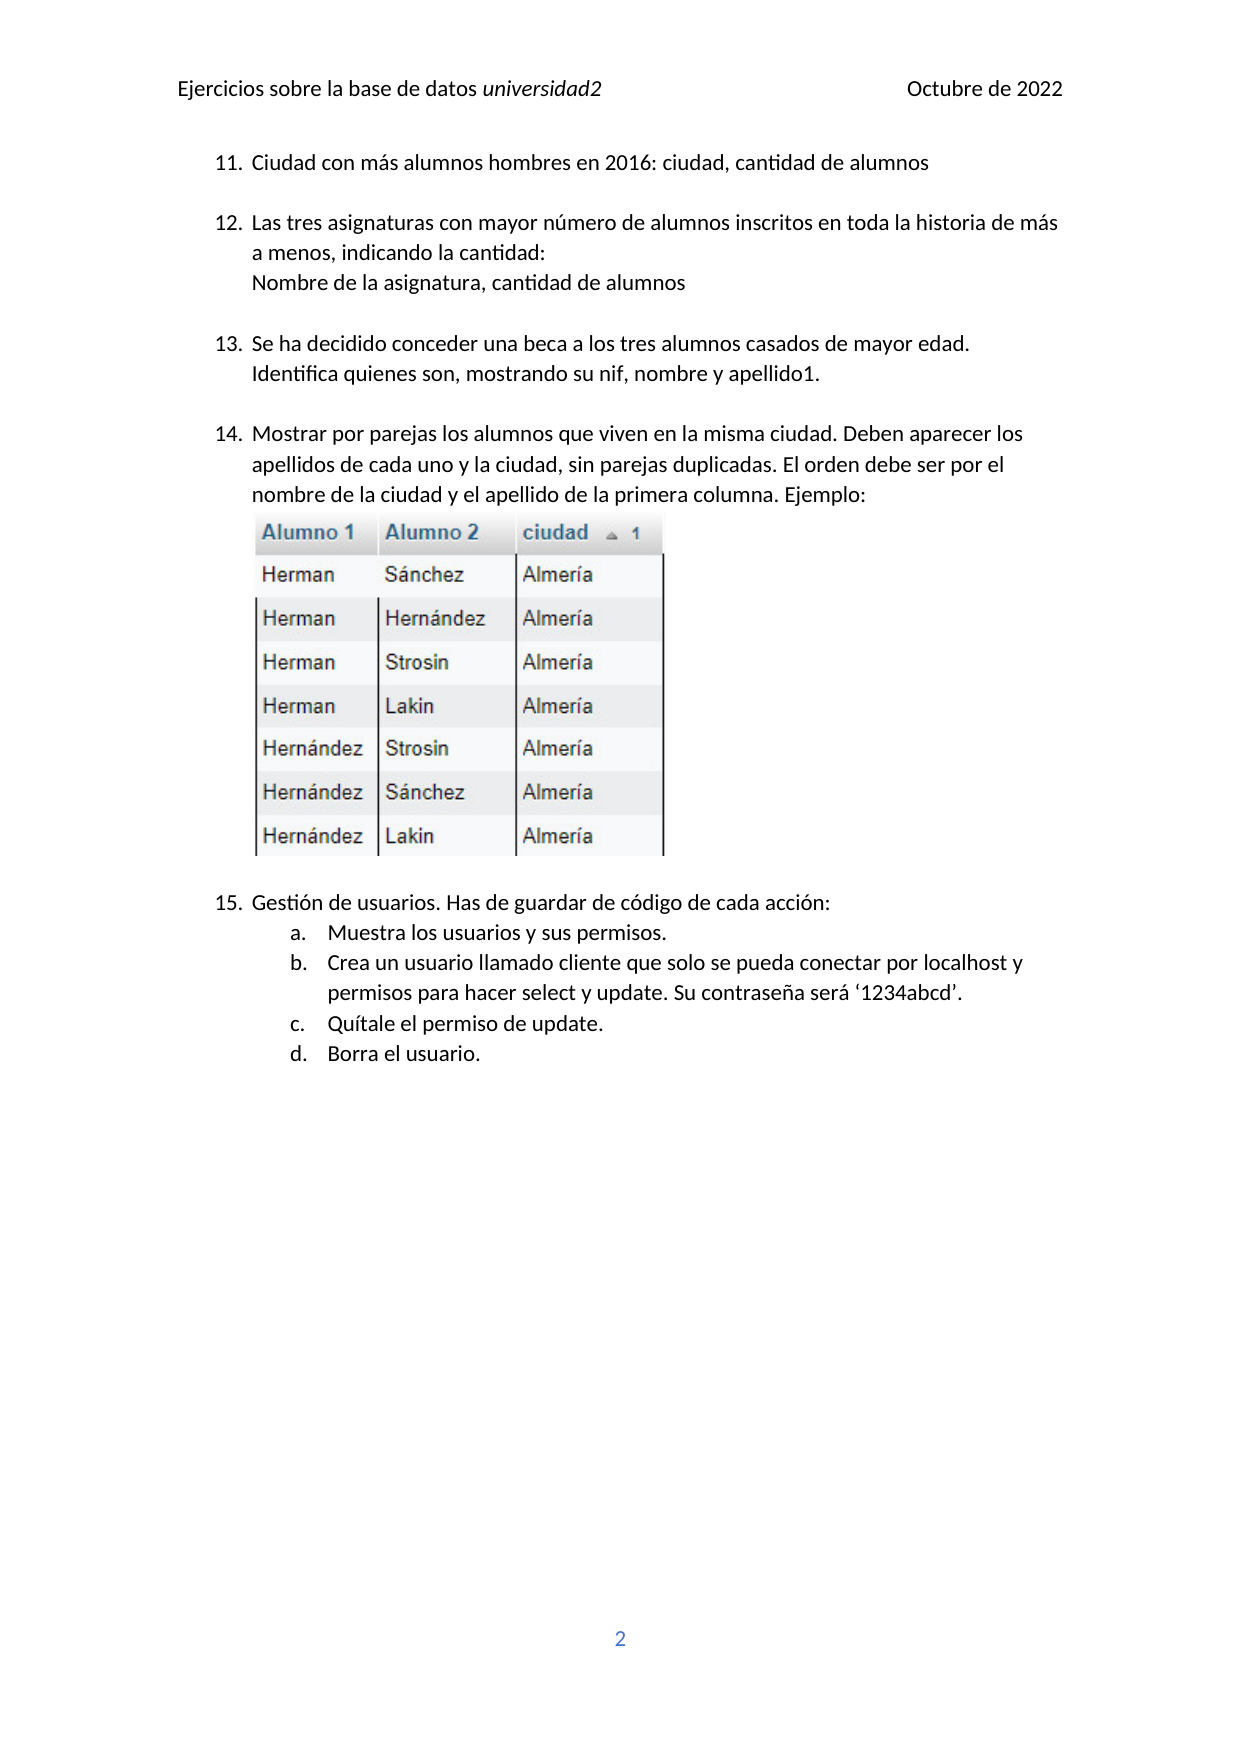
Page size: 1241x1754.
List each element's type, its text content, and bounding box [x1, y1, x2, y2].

list Gestión de usuarios. Has de guardar de código de cada acción: [214, 888, 1063, 916]
list Borra el usuario. [290, 1039, 1063, 1067]
list Se ha decidido conceder una beca a los tres alumnos casados de mayor edad. Identifica quienes son, mostrando su nif, nombre y apellido1. [214, 329, 1063, 417]
list Crea un usuario llamado cliente que solo se pueda conectar por localhost y permisos para hacer select y update. Su contraseña será ‘1234abcd’. [290, 948, 1063, 1006]
list Quítale el permiso de update. [290, 1009, 1063, 1037]
list Muestra los usuarios y sus permisos. [290, 918, 1063, 946]
list Las tres asignaturas con mayor número de alumnos inscritos en toda la historia de más a menos, indicando la cantidad: Nombre de la asignatura, cantidad de alumnos [214, 208, 1063, 327]
picture [251, 510, 666, 856]
list Ciudad con más alumnos hombres en 2016: ciudad, cantidad de alumnos [214, 148, 1063, 206]
